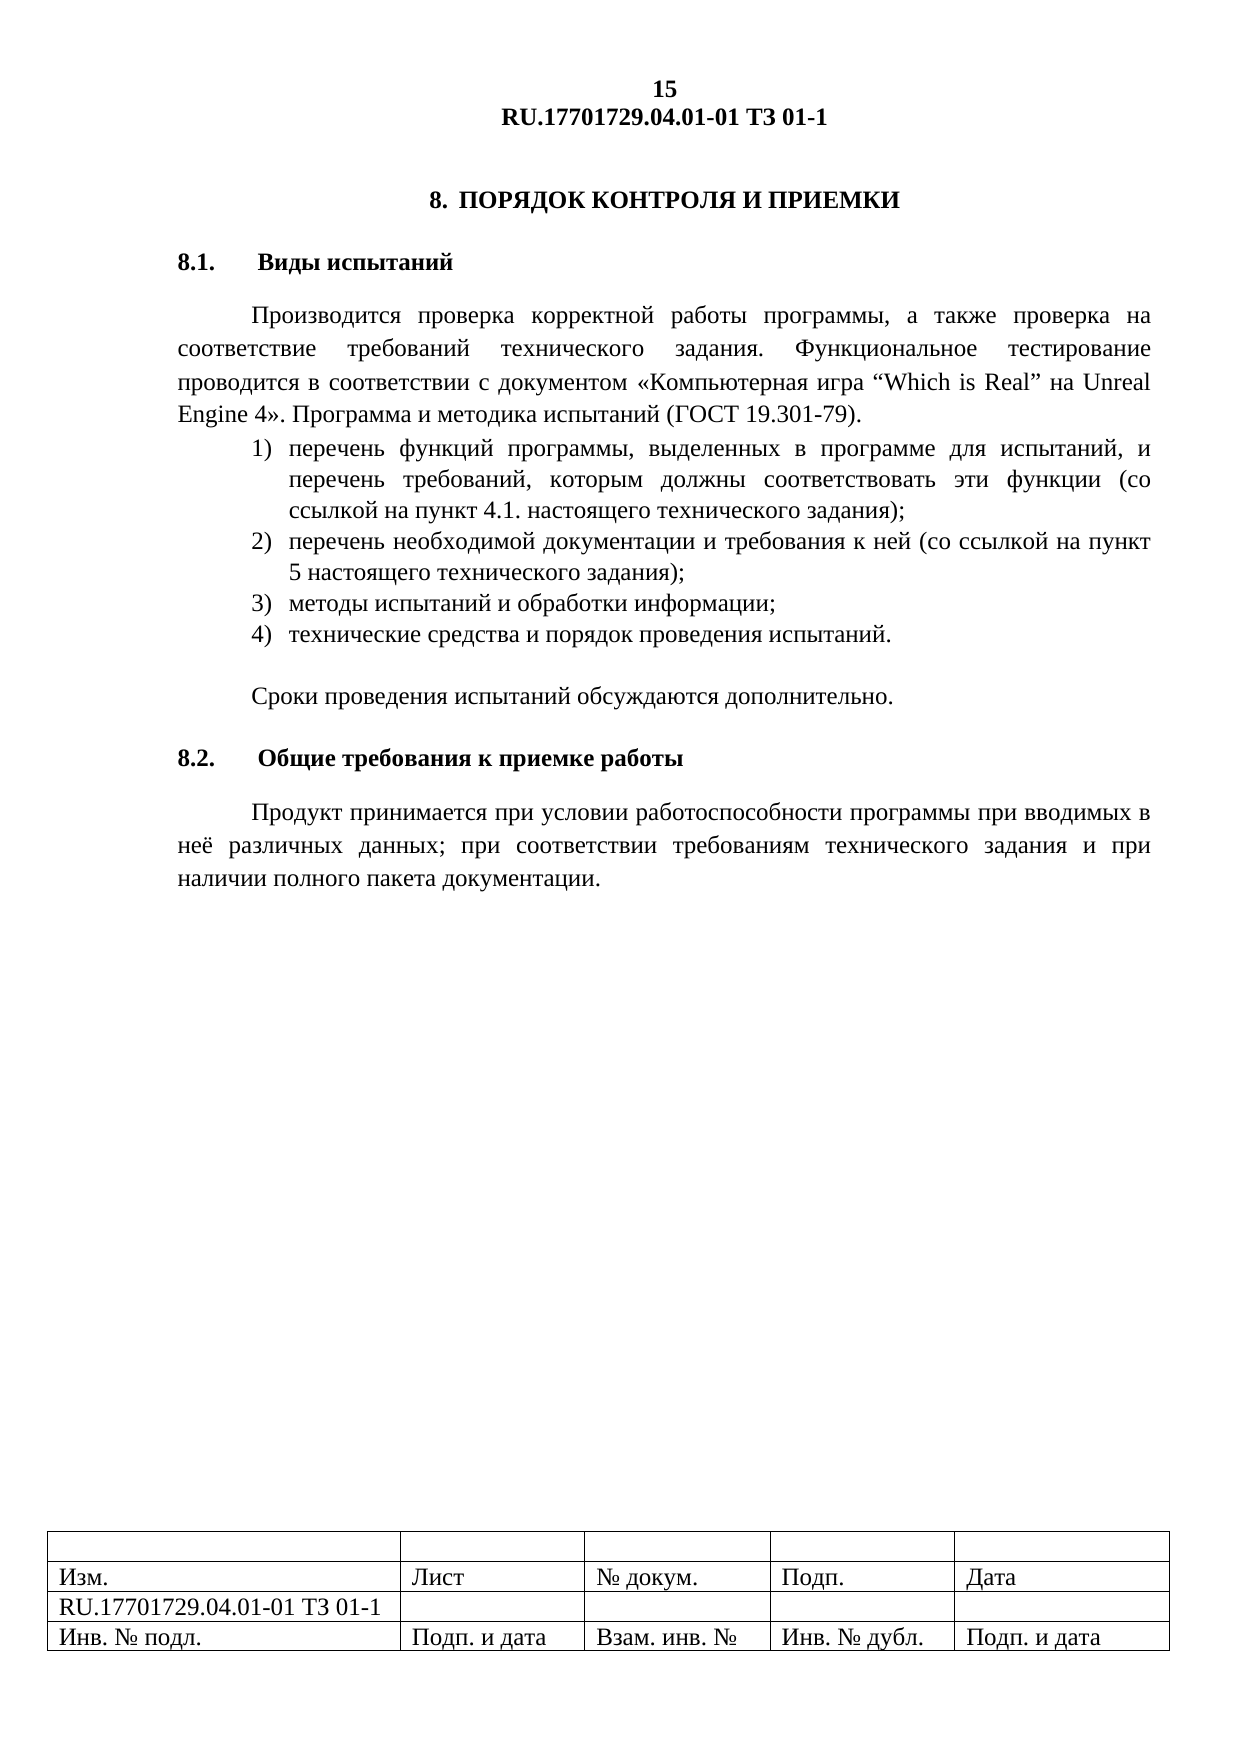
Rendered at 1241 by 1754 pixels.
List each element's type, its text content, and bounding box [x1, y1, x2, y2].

subtitle 8. ПОРЯДОК КОНТРОЛЯ И ПРИЕМКИ [177, 185, 1152, 214]
list технические средства и порядок проведения испытаний. [251, 619, 1152, 648]
text Производится проверка корректной работы программы, а также проверка на соответствие требований технического задания. Функциональное тестирование проводится в соответствии с документом «Компьютерная игра “Which is Real” на Unreal Engine 4». Программа и методика испытаний (ГОСТ 19.301-79). [177, 301, 1152, 428]
text Сроки проведения испытаний обсуждаются дополнительно. [177, 681, 1152, 710]
text Продукт принимается при условии работоспособности программы при вводимых в неё различных данных; при соответствии требованиям технического задания и при наличии полного пакета документации. [177, 797, 1152, 892]
list перечень необходимой документации и требования к ней (со ссылкой на пункт 5 настоящего технического задания); [251, 526, 1152, 586]
text 8.1. Виды испытаний [177, 247, 1154, 276]
list перечень функций программы, выделенных в программе для испытаний, и перечень требований, которым должны соответствовать эти функции (со ссылкой на пункт 4.1. настоящего технического задания); [251, 433, 1152, 523]
text 8.2. Общие требования к приемке работы [177, 743, 1154, 772]
list методы испытаний и обработки информации; [251, 588, 1152, 617]
